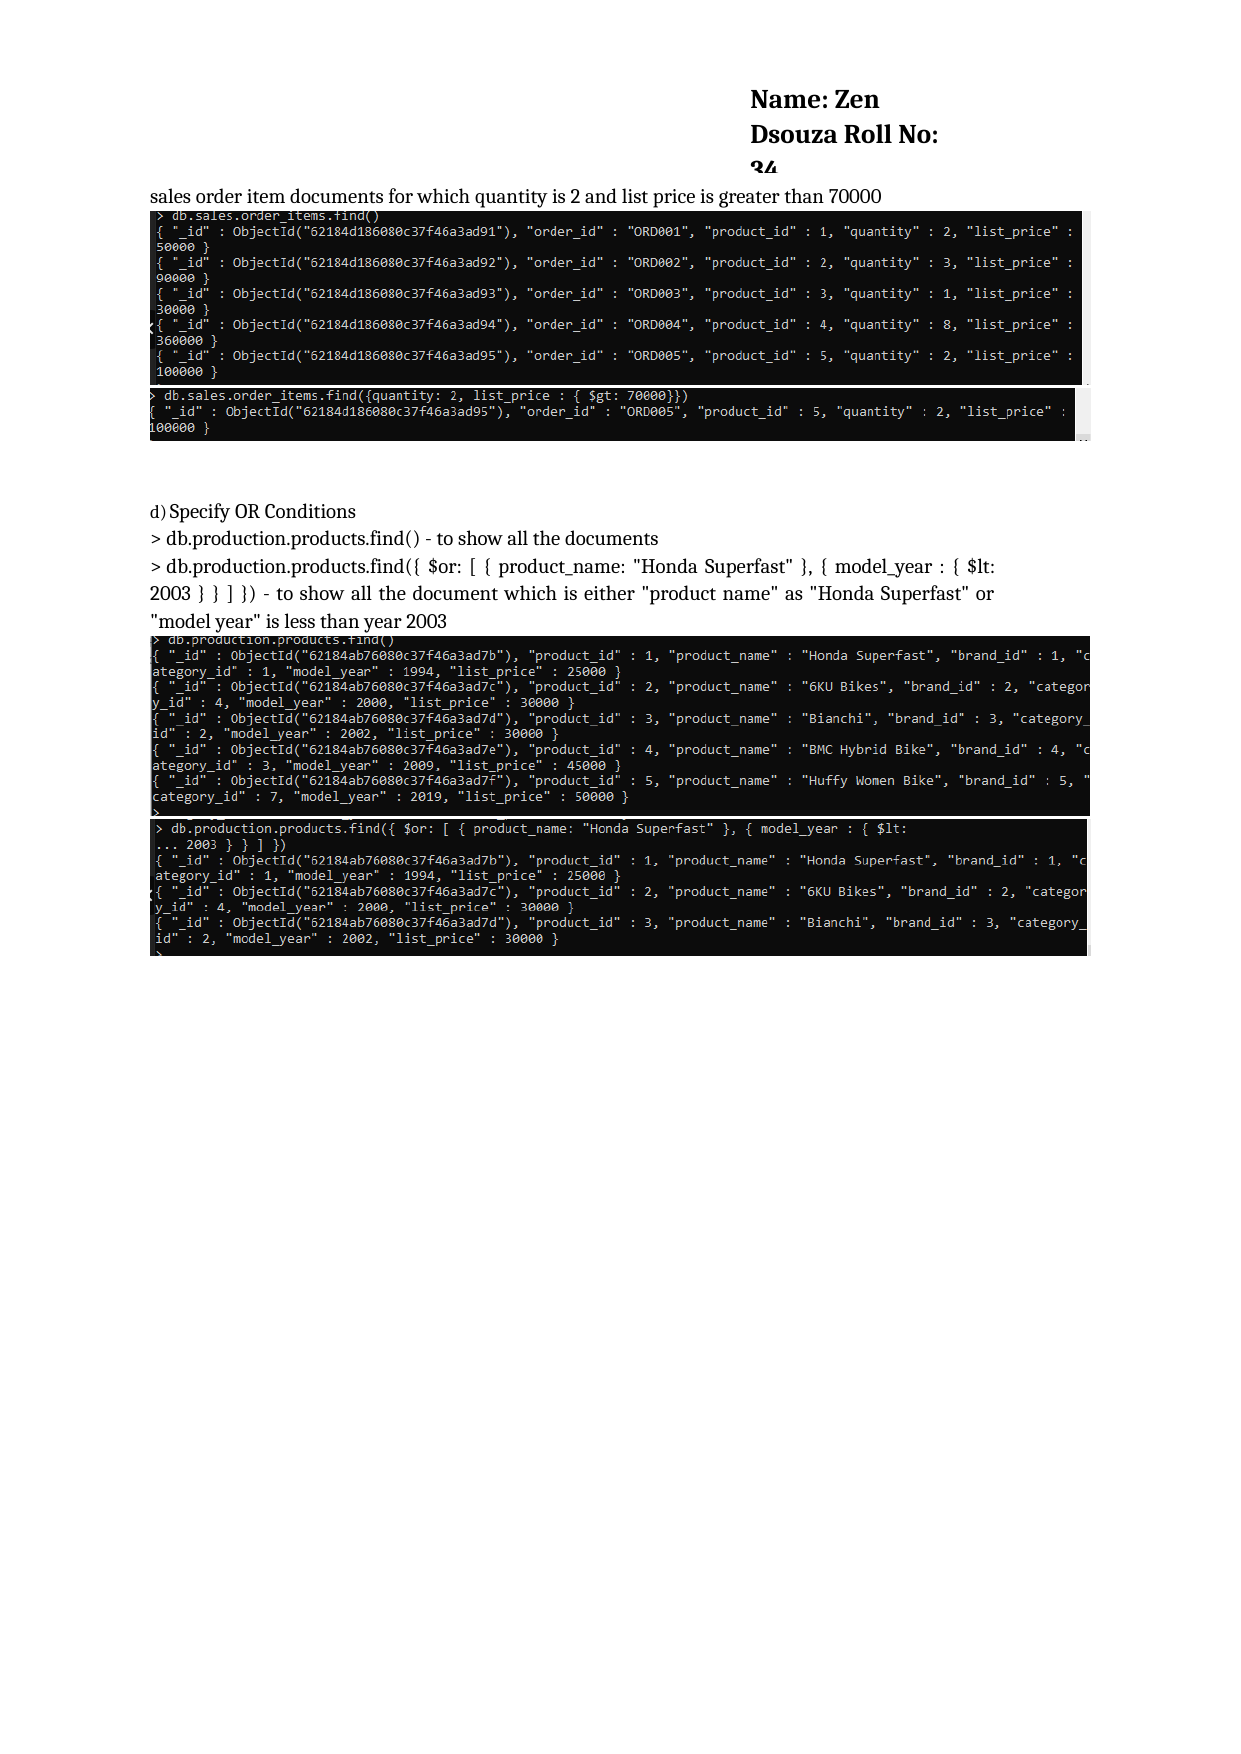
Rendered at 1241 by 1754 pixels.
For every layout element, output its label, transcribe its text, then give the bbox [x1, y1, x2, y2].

list Specify OR Conditions [150, 499, 1103, 523]
picture [150, 819, 1091, 956]
text sales order item documents for which quantity is 2 and list price is greater than 70000 [150, 184, 1103, 208]
list db.production.products.find({ $or: [ { product_name: "Honda Superfast" }, { model_year : { $lt: 2003 } } ] }) - to show all the document which is either "product name" as "Honda Superfast" or "model year" is less than year 2003 [150, 554, 996, 633]
list db.production.products.find() - to show all the documents [150, 527, 1103, 551]
picture [150, 211, 1091, 385]
picture [150, 636, 1090, 816]
picture [150, 388, 1091, 441]
